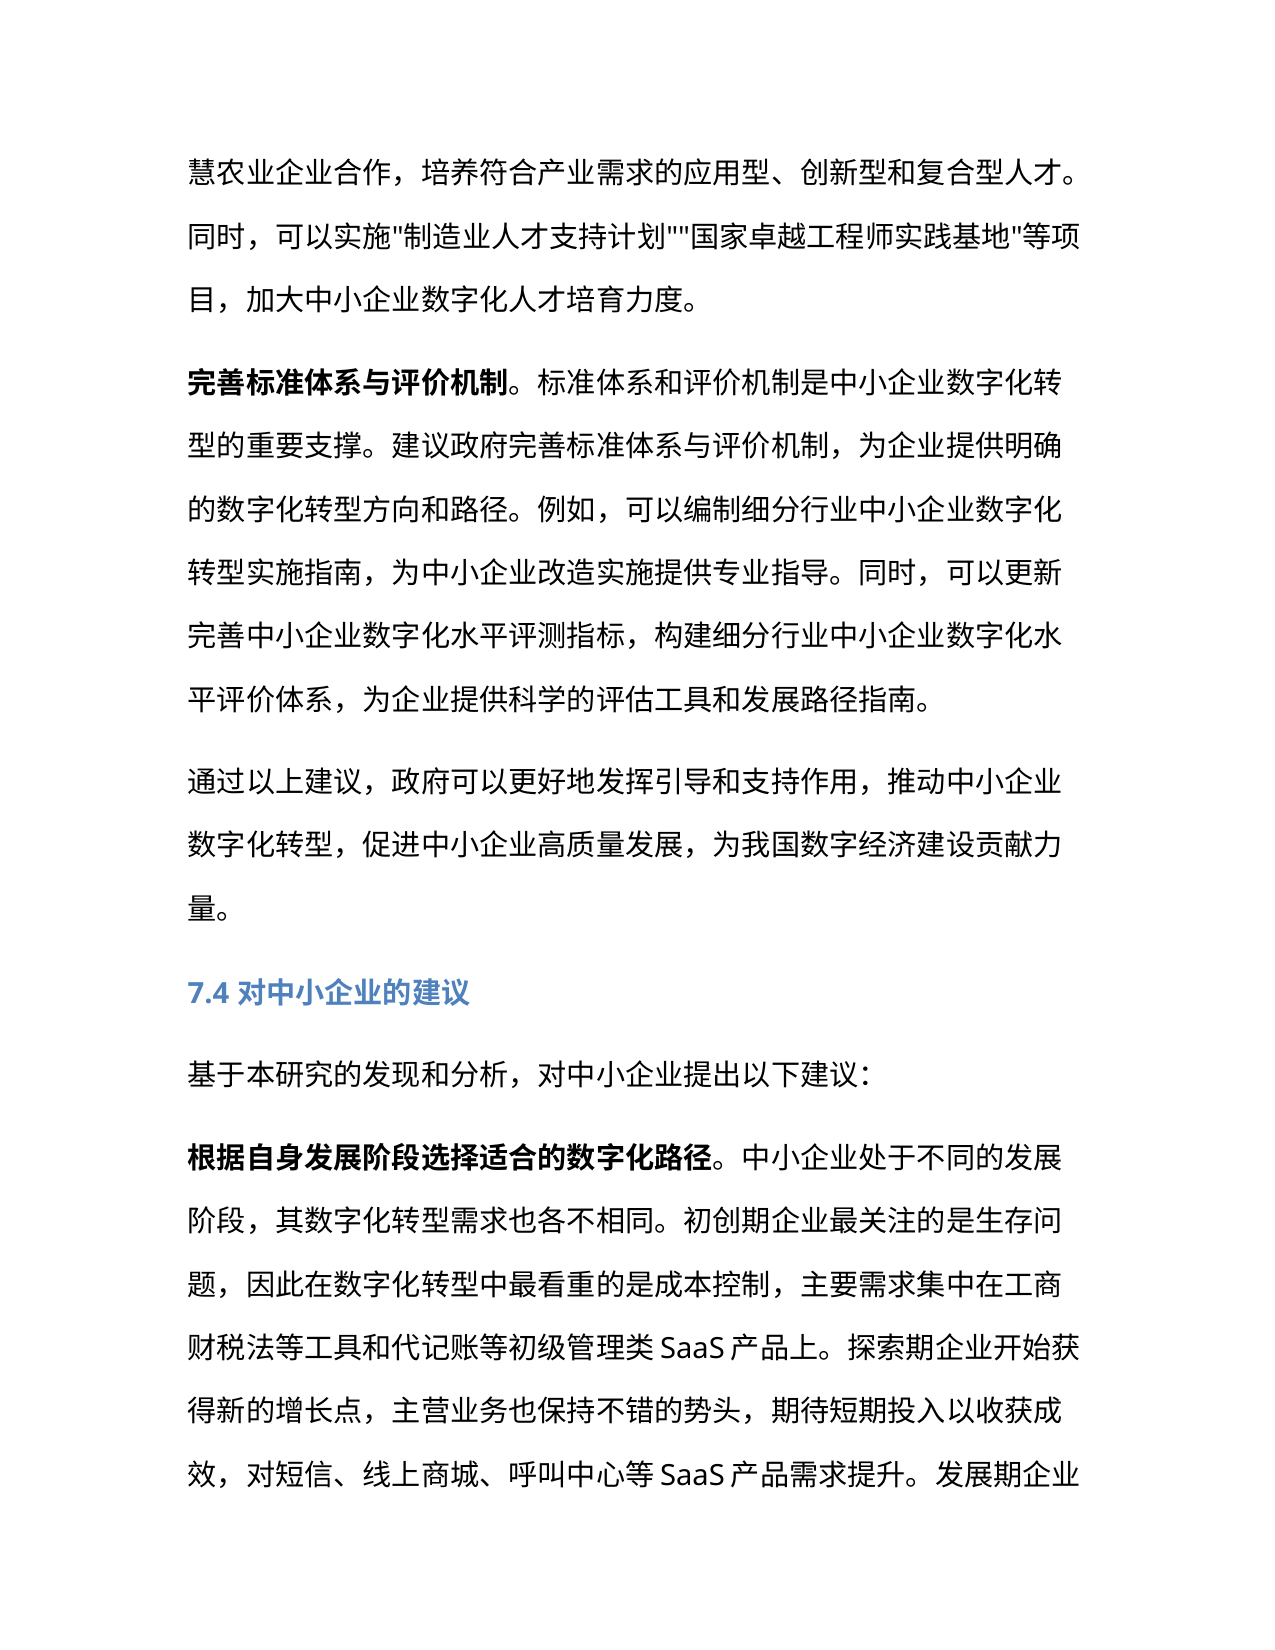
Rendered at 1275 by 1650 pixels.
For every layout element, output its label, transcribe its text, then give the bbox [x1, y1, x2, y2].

subtitle 7.4 对中小企业的建议 [187, 970, 1087, 1012]
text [187, 150, 1087, 319]
text 通过以上建议，政府可以更好地发挥引导和支持作用，推动中小企业数字化转型，促进中小企业高质量发展，为我国数字经济建设贡献力量。 [187, 758, 1087, 928]
text 基于本研究的发现和分析，对中小企业提出以下建议： [187, 1052, 1087, 1094]
text 完善标准体系与评价机制。标准体系和评价机制是中小企业数字化转型的重要支撑。建议政府完善标准体系与评价机制，为企业提供明确的数字化转型方向和路径。例如，可以编制细分行业中小企业数字化转型实施指南，为中小企业改造实施提供专业指导。同时，可以更新完善中小企业数字化水平评测指标，构建细分行业中小企业数字化水平评价体系，为企业提供科学的评估工具和发展路径指南。 [187, 359, 1087, 719]
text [187, 1134, 1087, 1494]
